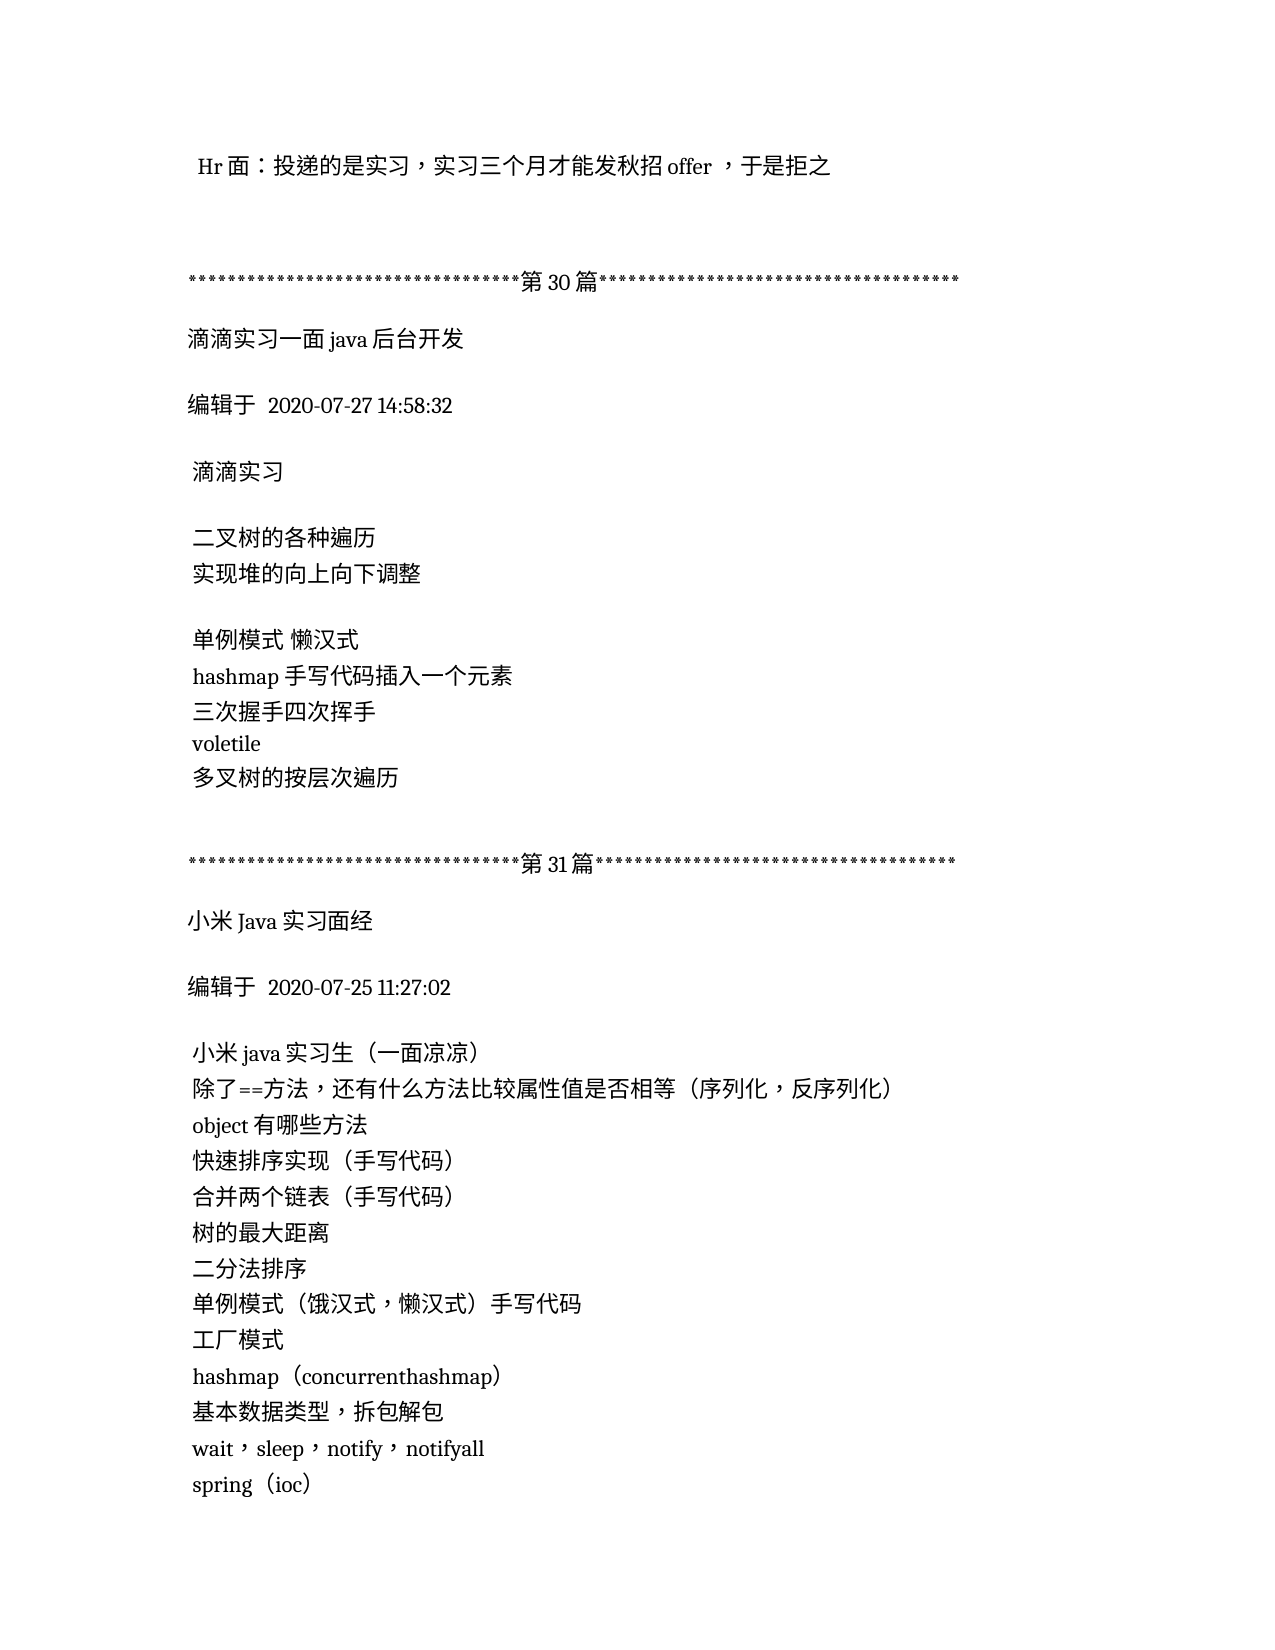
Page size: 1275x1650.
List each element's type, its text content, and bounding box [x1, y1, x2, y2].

text 滴滴实习一面java后台开发 编辑于 2020-07-27 14:58:32 滴滴实习 二叉树的各种遍历 实现堆的向上向下调整 单例模式 懒汉式 hashmap 手写代码插入一个元素 三次握手四次挥手 voletile 多叉树的按层次遍历 [187, 323, 1087, 823]
text **********************************第31篇************************************* [187, 848, 1087, 879]
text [187, 150, 1087, 242]
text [187, 904, 1087, 1499]
text **********************************第30篇************************************* [187, 266, 1087, 298]
